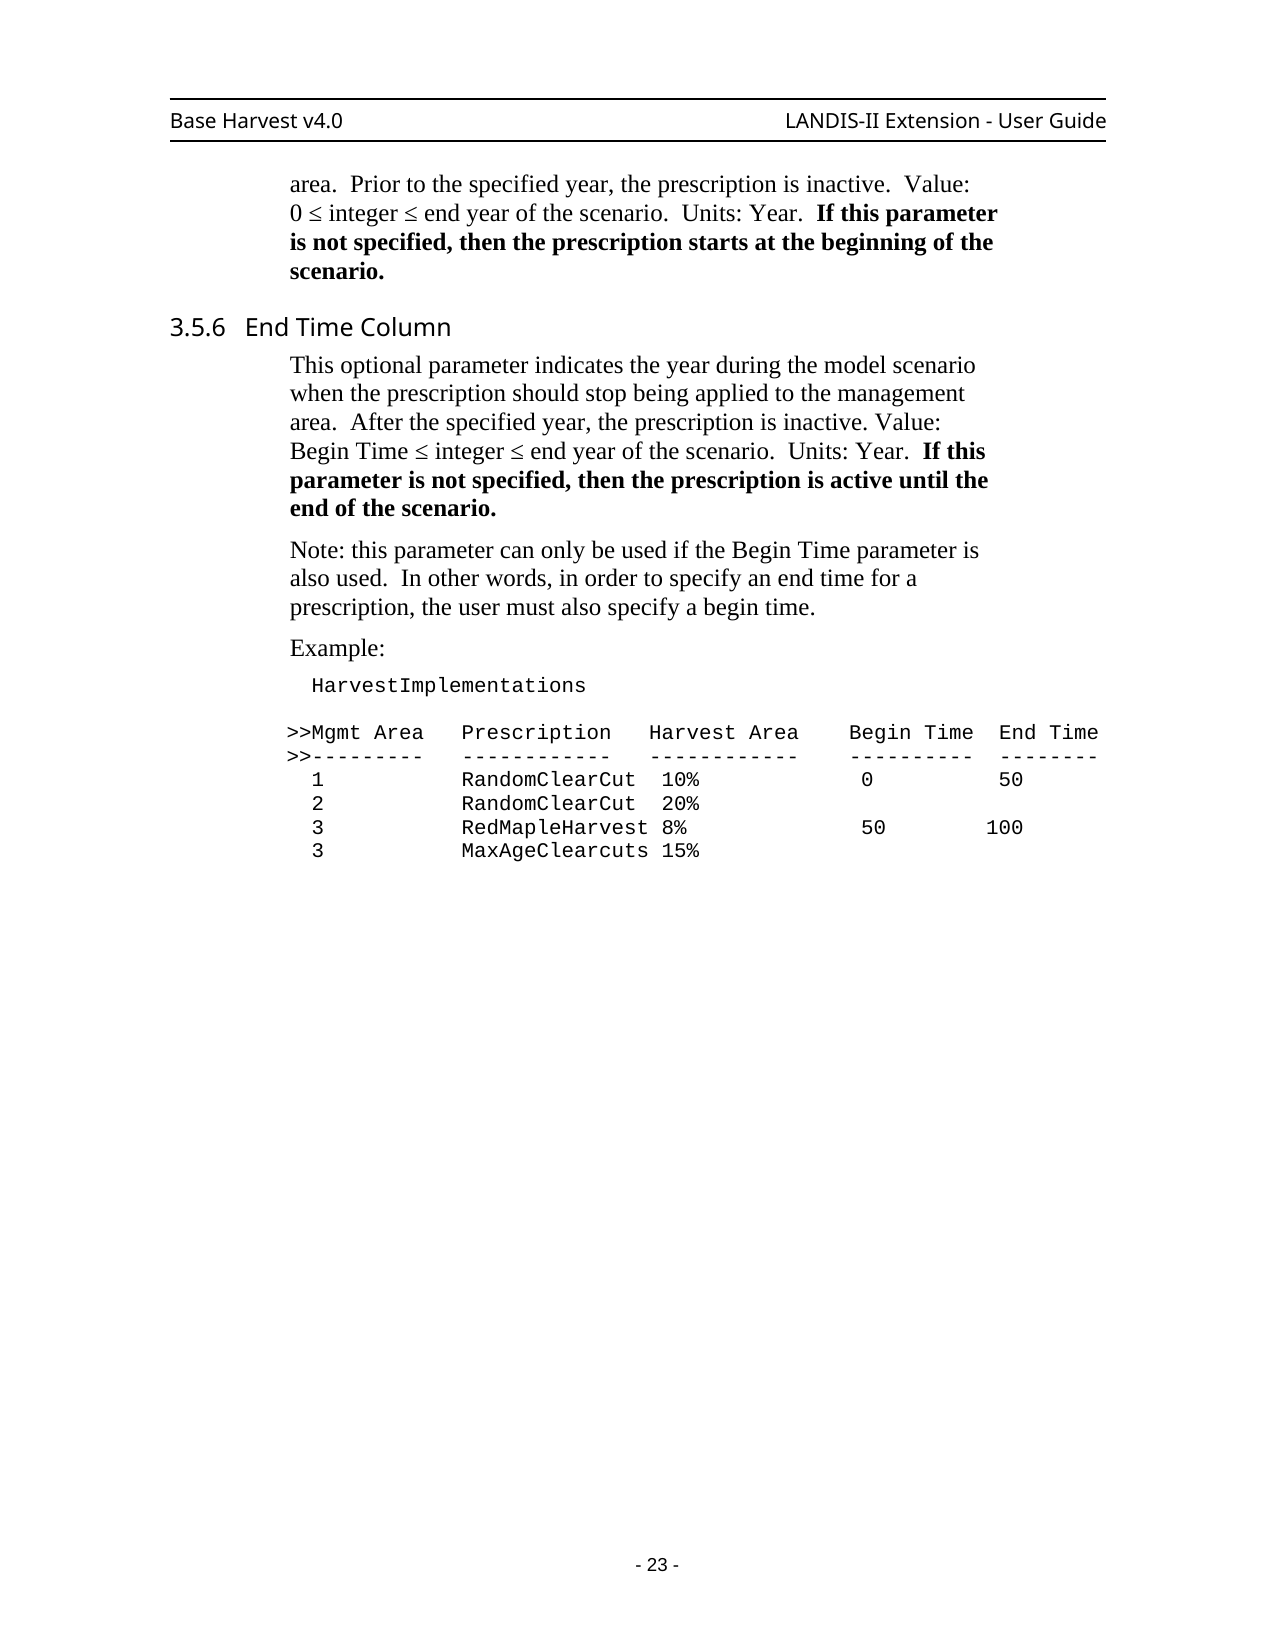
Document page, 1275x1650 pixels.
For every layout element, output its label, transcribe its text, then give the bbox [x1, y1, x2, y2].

text >>Mgmt Area Prescription Harvest Area Begin Time End Time [286, 722, 1104, 746]
text This optional parameter indicates the year during the model scenario when the prescription should stop being applied to the management area. After the specified year, the prescription is inactive. Value: Begin Time ≤ integer ≤ end year of the scenario. Units: Year. If this parameter is not specified, then the prescription is active until the end of the scenario. [289, 350, 1001, 522]
subtitle End Time Column [169, 309, 1106, 343]
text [289, 169, 1001, 284]
text 2 RandomClearCut 20% [286, 793, 1104, 817]
text HarvestImplementations [286, 675, 1104, 698]
text Example: [289, 633, 1001, 662]
text Note: this parameter can only be used if the Begin Time parameter is also used. In other words, in order to specify an end time for a prescription, the user must also specify a begin time. [289, 535, 1001, 621]
text 3 MaxAgeClearcuts 15% [286, 840, 1104, 864]
text 3 RedMapleHarvest 8% 50 100 [286, 817, 1104, 840]
text 1 RandomClearCut 10% 0 50 [286, 769, 1104, 793]
text >>--------- ------------ ------------ ---------- -------- [286, 746, 1104, 769]
